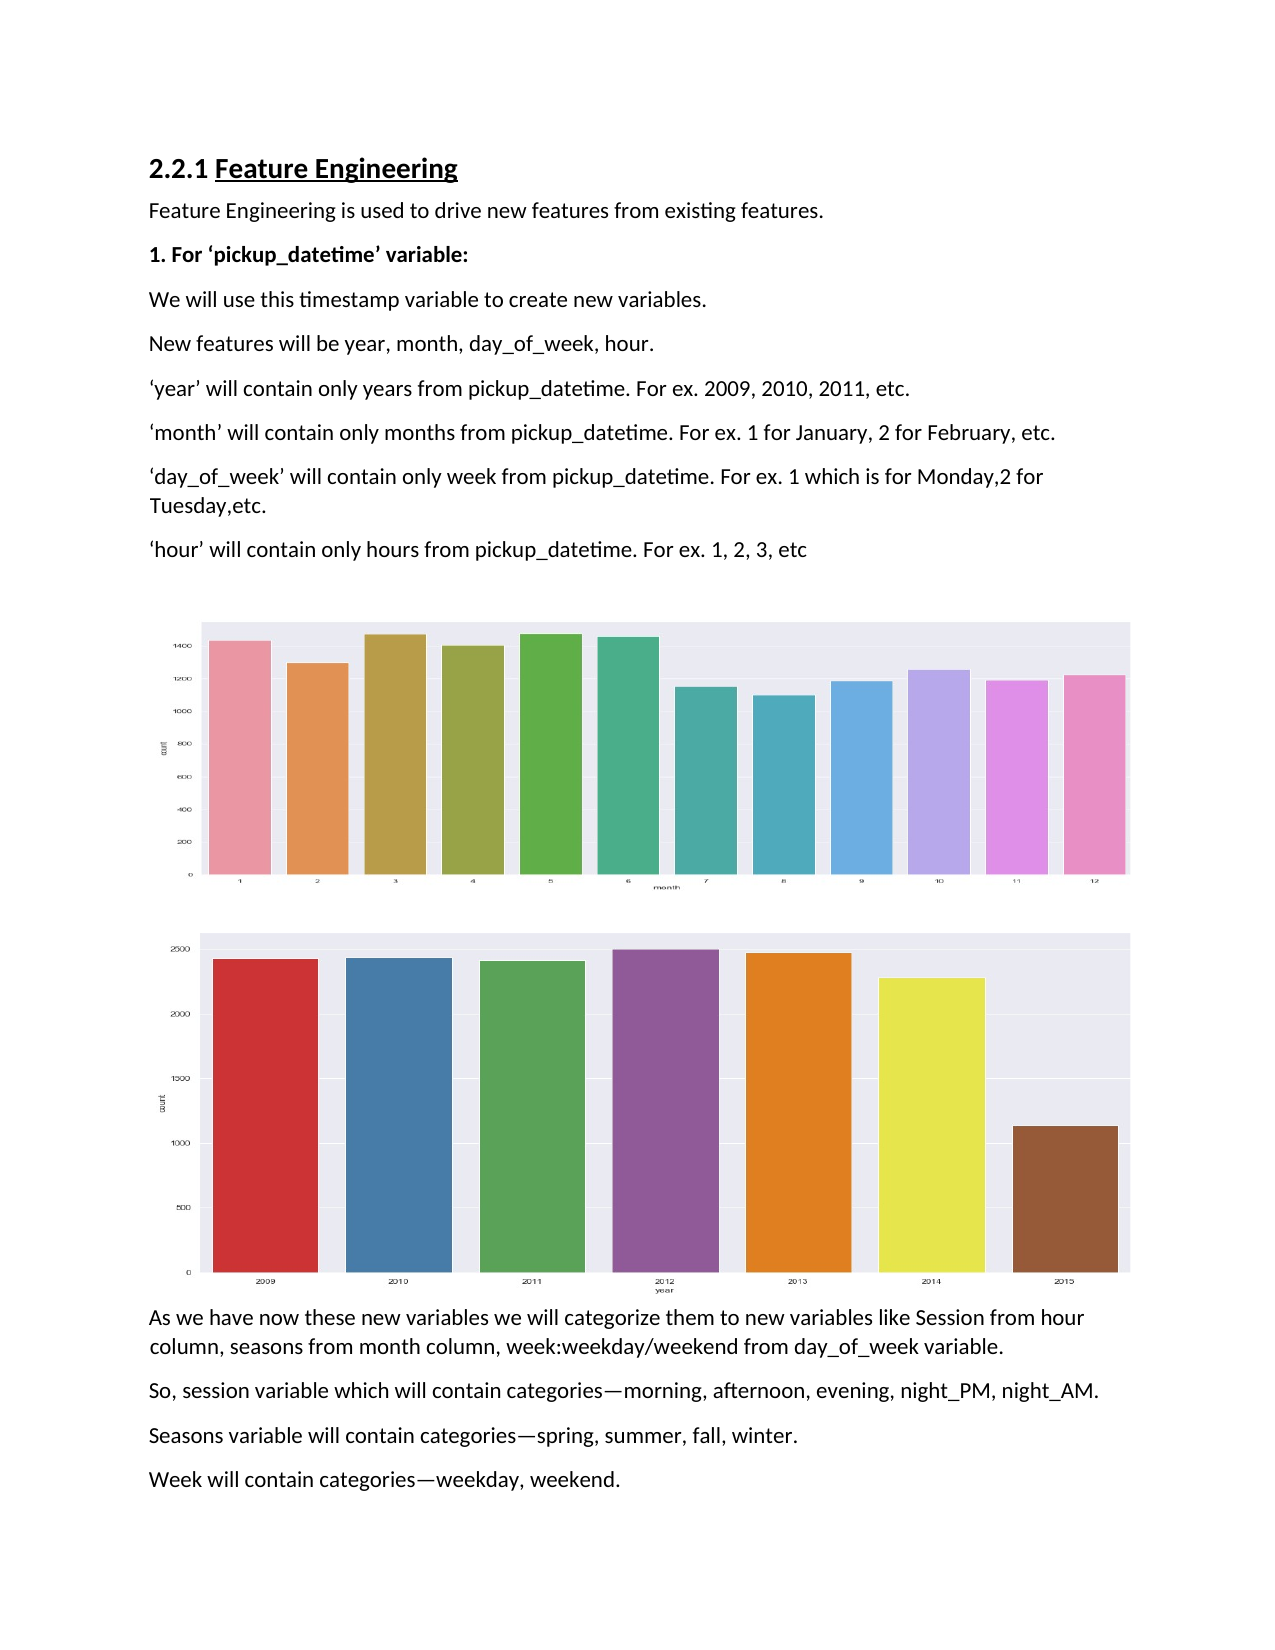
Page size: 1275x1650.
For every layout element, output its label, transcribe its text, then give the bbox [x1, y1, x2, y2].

text ‘year’ will contain only years from pickup_datetime. For ex. 2009, 2010, 2011, etc. [148, 374, 1154, 402]
picture [156, 619, 1131, 892]
text We will use this timestamp variable to create new variables. [148, 285, 1126, 313]
subtitle 2.2.1 Feature Engineering [148, 150, 1154, 186]
text ‘hour’ will contain only hours from pickup_datetime. For ex. 1, 2, 3, etc [148, 536, 1154, 564]
text ‘day_of_week’ will contain only week from pickup_datetime. For ex. 1 which is for Monday,2 for Tuesday,etc. [148, 462, 1154, 519]
text So, session variable which will contain categories—morning, afternoon, evening, night_PM, night_AM. [148, 1377, 1126, 1404]
text 1. For ‘pickup_datetime’ variable: [148, 241, 1154, 268]
picture [155, 933, 1131, 1294]
text New features will be year, month, day_of_week, hour. [148, 329, 1126, 357]
text As we have now these new variables we will categorize them to new variables like Session from hour column, seasons from month column, week:weekday/weekend from day_of_week variable. [148, 1303, 1126, 1360]
text Feature Engineering is used to drive new features from existing features. [148, 196, 1126, 224]
text Seasons variable will contain categories—spring, summer, fall, winter. [148, 1421, 1126, 1449]
text ‘month’ will contain only months from pickup_datetime. For ex. 1 for January, 2 for February, etc. [148, 418, 1126, 446]
text Week will contain categories—weekday, weekend. [148, 1465, 1126, 1493]
